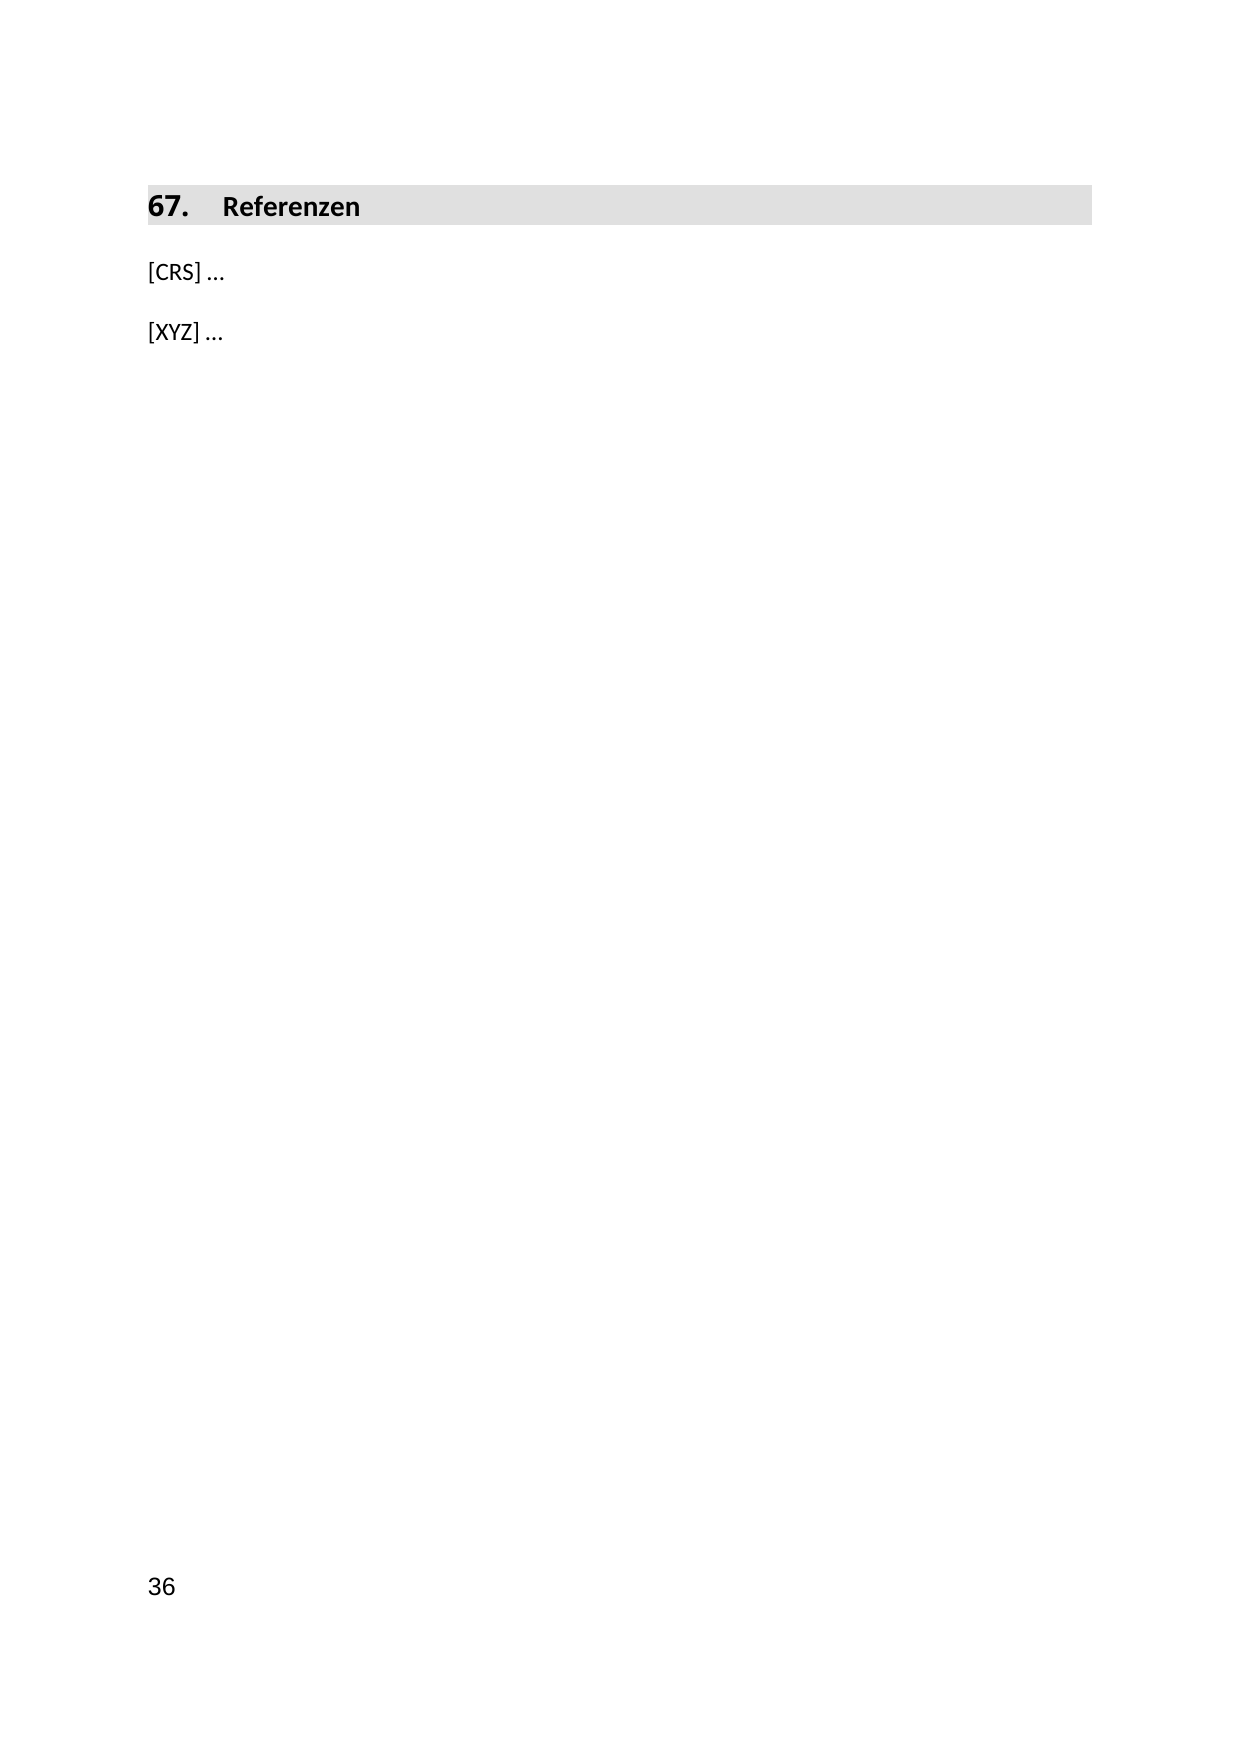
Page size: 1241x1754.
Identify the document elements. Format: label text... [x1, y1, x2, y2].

text [XYZ] … [148, 316, 1092, 346]
text [CRS] … [148, 256, 1092, 286]
subtitle Referenzen [148, 185, 1092, 225]
